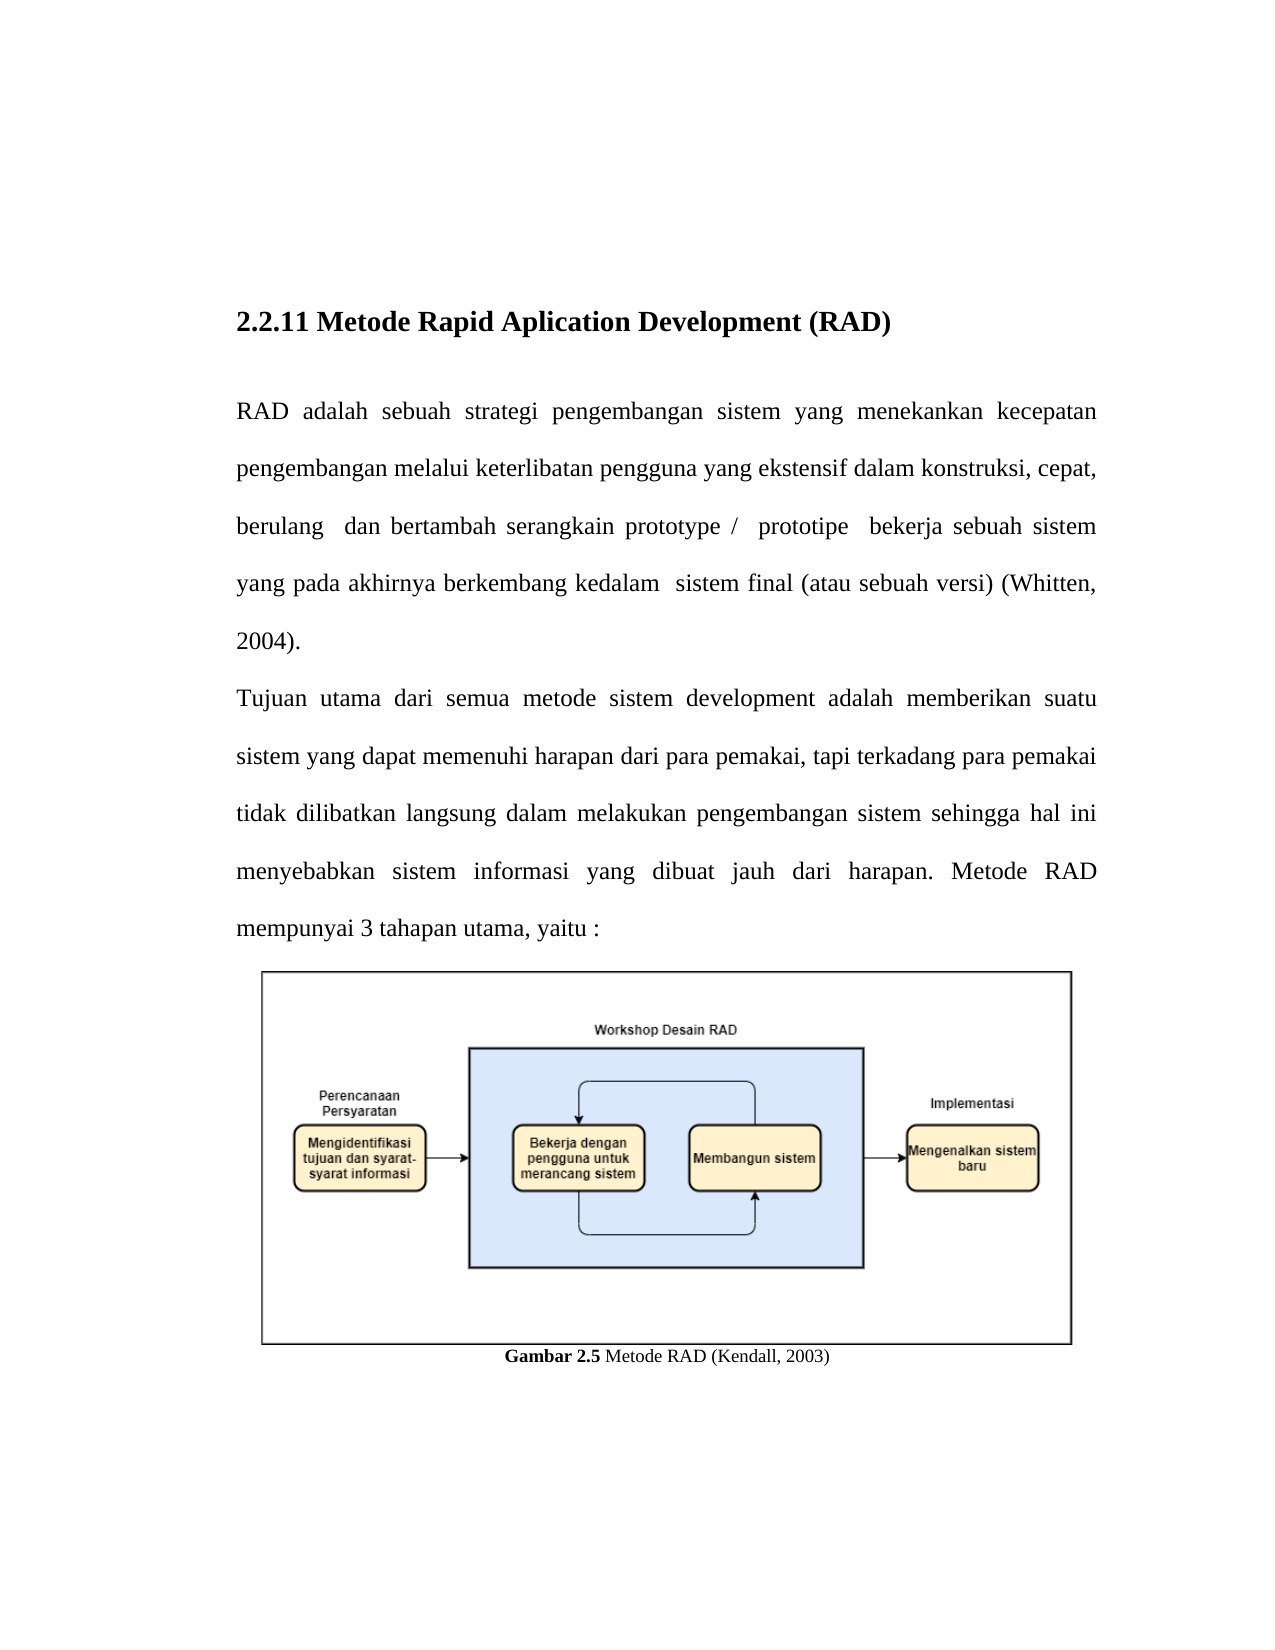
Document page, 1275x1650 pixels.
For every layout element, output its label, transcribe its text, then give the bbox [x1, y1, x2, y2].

text Gambar 2.5 Metode RAD (Kendall, 2003) [236, 1345, 1098, 1367]
picture [261, 971, 1073, 1345]
subtitle 2.2.11 Metode Rapid Aplication Development (RAD) [236, 304, 1098, 337]
text Tujuan utama dari semua metode sistem development adalah memberikan suatu sistem yang dapat memenuhi harapan dari para pemakai, tapi terkadang para pemakai tidak dilibatkan langsung dalam melakukan pengembangan sistem sehingga hal ini menyebabkan sistem informasi yang dibuat jauh dari harapan. Metode RAD mempunyai 3 tahapan utama, yaitu : [236, 683, 1098, 942]
text RAD adalah sebuah strategi pengembangan sistem yang menekankan kecepatan pengembangan melalui keterlibatan pengguna yang ekstensif dalam konstruksi, cepat, berulang dan bertambah serangkain prototype / prototipe bekerja sebuah sistem yang pada akhirnya berkembang kedalam sistem final (atau sebuah versi) (Whitten, 2004). [236, 396, 1098, 655]
